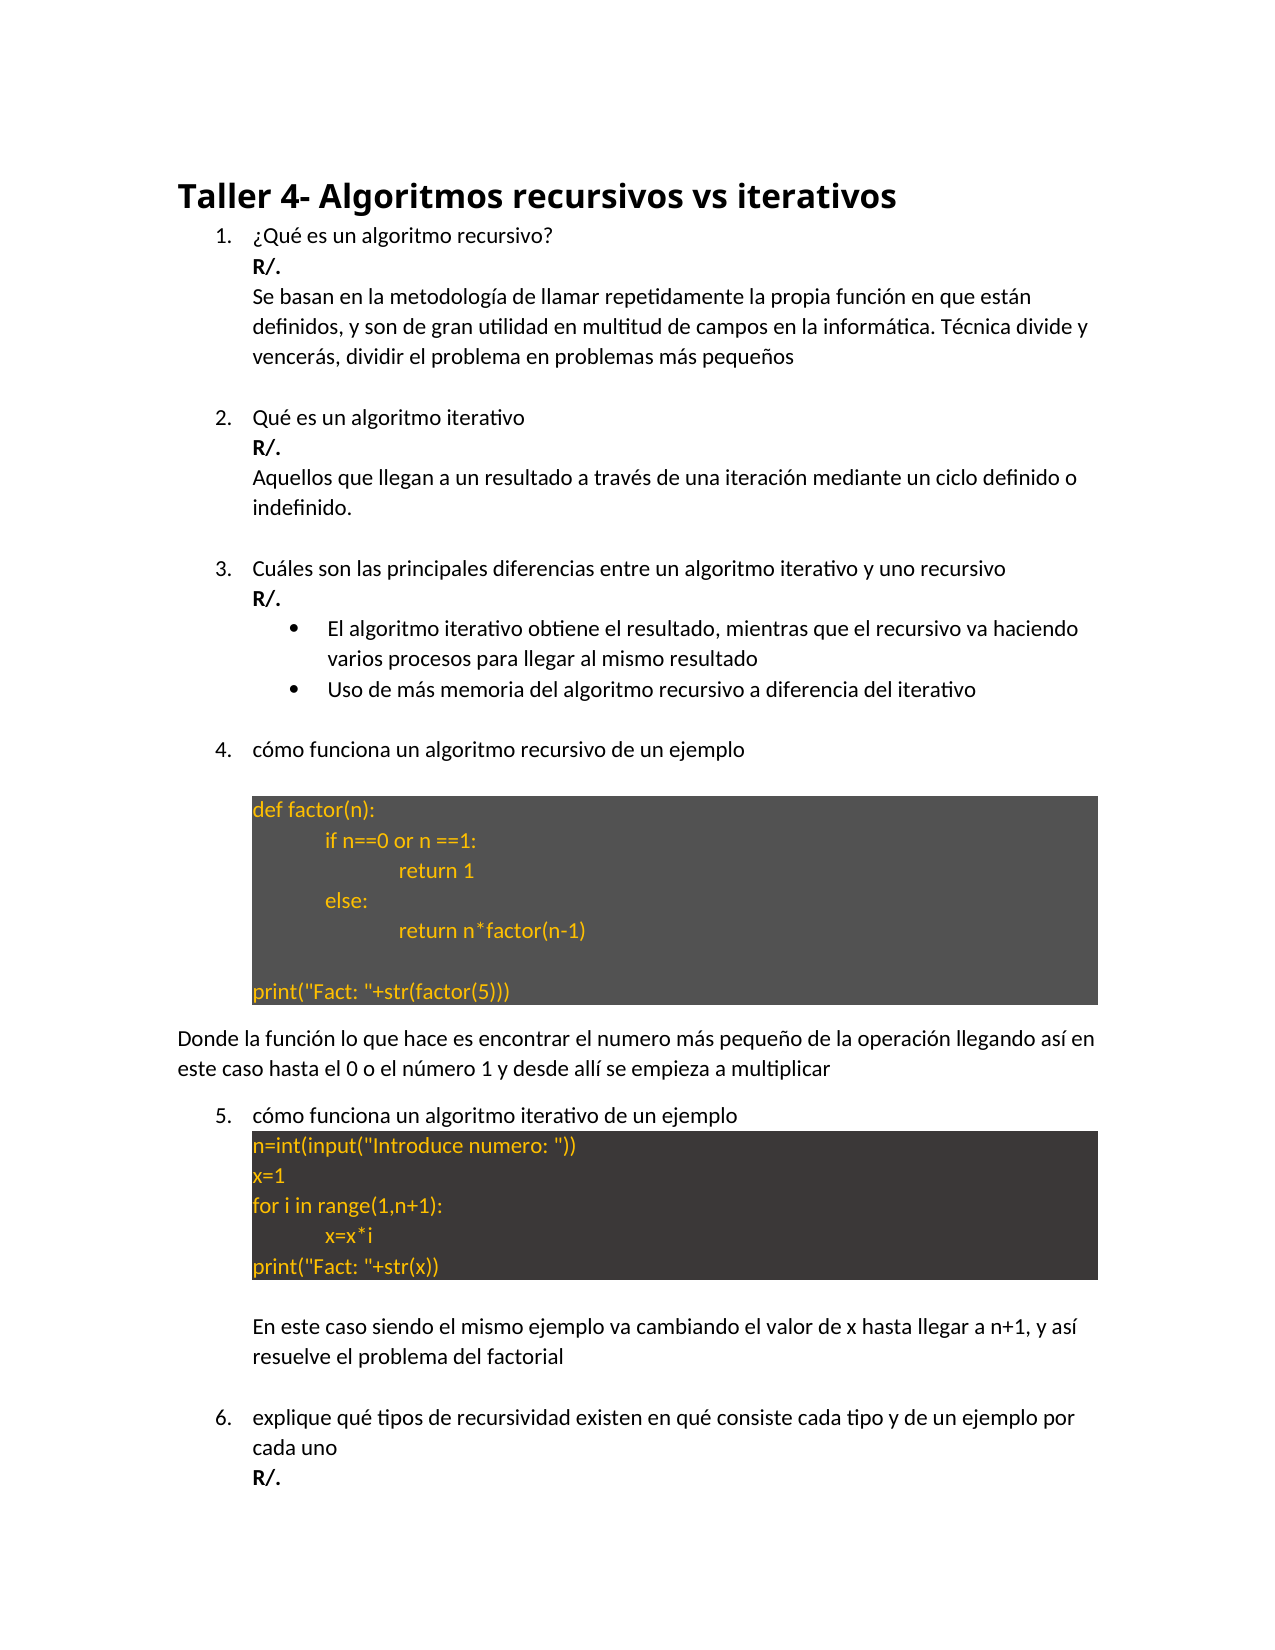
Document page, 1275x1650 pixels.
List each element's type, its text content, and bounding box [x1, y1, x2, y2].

list Qué es un algoritmo iterativo [215, 403, 1098, 431]
list R/. [252, 252, 1098, 280]
list print("Fact: "+str(factor(5))) [252, 977, 1098, 1005]
list cómo funciona un algoritmo iterativo de un ejemplo [215, 1101, 1098, 1129]
text Donde la función lo que hace es encontrar el numero más pequeño de la operación llegando así en este caso hasta el 0 o el número 1 y desde allí se empieza a multiplicar [177, 1024, 1098, 1082]
list else: [252, 886, 1098, 914]
list x=1 [252, 1161, 1098, 1189]
list R/. [252, 1463, 1098, 1491]
list return 1 [252, 856, 1098, 884]
list Cuáles son las principales diferencias entre un algoritmo iterativo y uno recursivo [215, 554, 1098, 582]
list cómo funciona un algoritmo recursivo de un ejemplo [215, 735, 1098, 763]
list Se basan en la metodología de llamar repetidamente la propia función en que están definidos, y son de gran utilidad en multitud de campos en la informática. Técnica divide y vencerás, dividir el problema en problemas más pequeños [252, 282, 1098, 370]
list El algoritmo iterativo obtiene el resultado, mientras que el recursivo va haciendo varios procesos para llegar al mismo resultado [290, 614, 1098, 672]
list En este caso siendo el mismo ejemplo va cambiando el valor de x hasta llegar a n+1, y así resuelve el problema del factorial [252, 1312, 1098, 1370]
list ¿Qué es un algoritmo recursivo? [215, 222, 1098, 249]
subtitle Taller 4- Algoritmos recursivos vs iterativos [177, 173, 1098, 218]
list print("Fact: "+str(x)) [252, 1252, 1098, 1280]
list R/. [252, 584, 1098, 612]
list x=x*i [252, 1222, 1098, 1249]
list explique qué tipos de recursividad existen en qué consiste cada tipo y de un ejemplo por cada uno [215, 1403, 1098, 1461]
list if n==0 or n ==1: [252, 826, 1098, 854]
list Aquellos que llegan a un resultado a través de una iteración mediante un ciclo definido o indefinido. [252, 463, 1098, 521]
list Uso de más memoria del algoritmo recursivo a diferencia del iterativo [290, 675, 1098, 703]
list def factor(n): [252, 796, 1098, 823]
list for i in range(1,n+1): [252, 1191, 1098, 1219]
list n=int(input("Introduce numero: ")) [252, 1131, 1098, 1159]
list R/. [252, 433, 1098, 461]
list return n*factor(n-1) [252, 916, 1098, 944]
